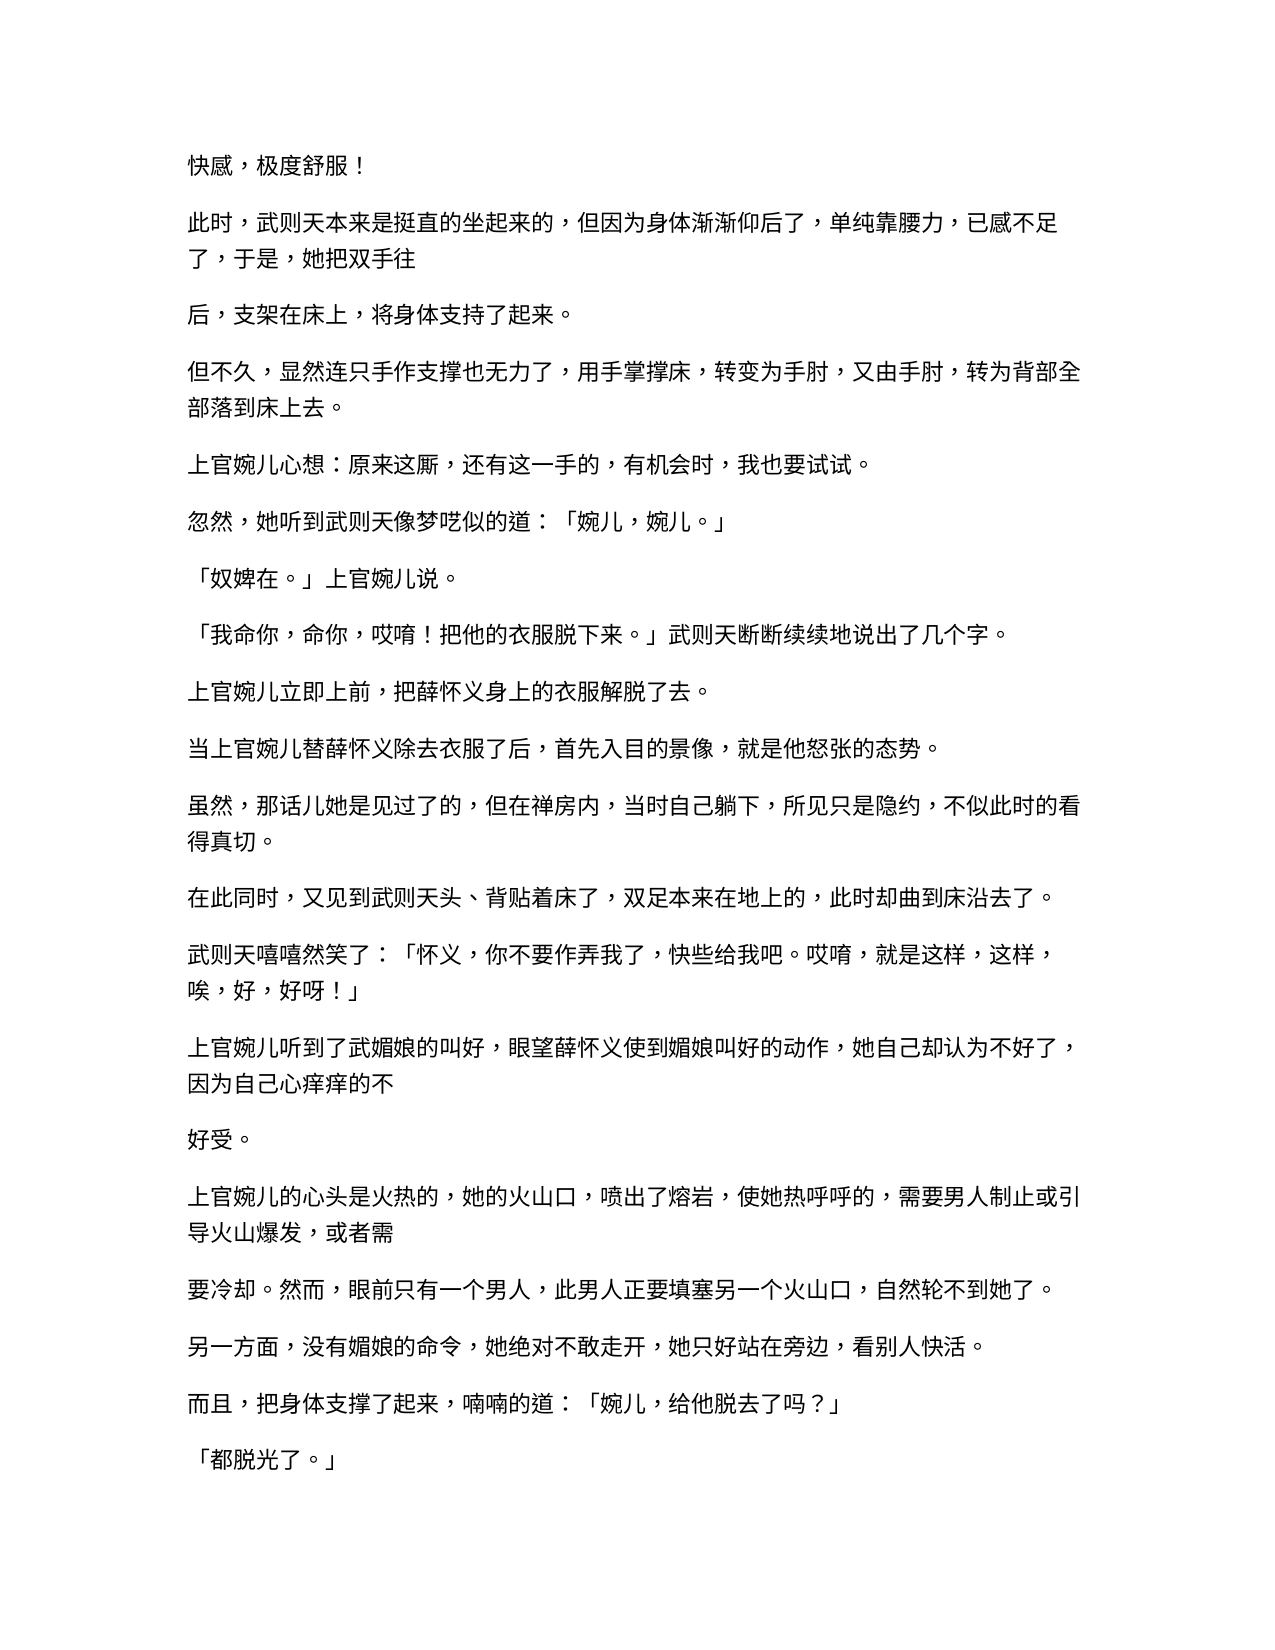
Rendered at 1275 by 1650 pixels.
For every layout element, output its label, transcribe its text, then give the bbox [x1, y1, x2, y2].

text 好受。 [187, 1124, 1087, 1156]
text 「我命你，命你，哎唷！把他的衣服脱下来。」武则天断断续续地说出了几个字。 [187, 619, 1087, 651]
text 忽然，她听到武则天像梦呓似的道：「婉儿，婉儿。」 [187, 506, 1087, 537]
text 后，支架在床上，将身体支持了起来。 [187, 299, 1087, 331]
text 此时，武则天本来是挺直的坐起来的，但因为身体渐渐仰后了，单纯靠腰力，已感不足了，于是，她把双手往 [187, 207, 1087, 274]
text 虽然，那话儿她是见过了的，但在禅房内，当时自己躺下，所见只是隐约，不似此时的看得真切。 [187, 789, 1087, 857]
text 上官婉儿的心头是火热的，她的火山口，喷出了熔岩，使她热呼呼的，需要男人制止或引导火山爆发，或者需 [187, 1181, 1087, 1248]
text 但不久，显然连只手作支撑也无力了，用手掌撑床，转变为手肘，又由手肘，转为背部全部落到床上去。 [187, 356, 1087, 423]
text 「奴婢在。」上官婉儿说。 [187, 562, 1087, 594]
text 快感，极度舒服！ [187, 150, 1087, 181]
text 另一方面，没有媚娘的命令，她绝对不敢走开，她只好站在旁边，看别人快活。 [187, 1331, 1087, 1362]
text 当上官婉儿替薛怀义除去衣服了后，首先入目的景像，就是他怒张的态势。 [187, 733, 1087, 764]
text 而且，把身体支撑了起来，喃喃的道：「婉儿，给他脱去了吗？」 [187, 1387, 1087, 1419]
text 「都脱光了。」 [187, 1444, 1087, 1476]
text 上官婉儿心想：原来这厮，还有这一手的，有机会时，我也要试试。 [187, 449, 1087, 480]
text 要冷却。然而，眼前只有一个男人，此男人正要填塞另一个火山口，自然轮不到她了。 [187, 1274, 1087, 1305]
text 上官婉儿听到了武媚娘的叫好，眼望薛怀义使到媚娘叫好的动作，她自己却认为不好了，因为自己心痒痒的不 [187, 1032, 1087, 1099]
text 上官婉儿立即上前，把薛怀义身上的衣服解脱了去。 [187, 676, 1087, 707]
text 武则天嘻嘻然笑了：「怀义，你不要作弄我了，快些给我吧。哎唷，就是这样，这样，唉，好，好呀！」 [187, 939, 1087, 1006]
text 在此同时，又见到武则天头、背贴着床了，双足本来在地上的，此时却曲到床沿去了。 [187, 882, 1087, 913]
